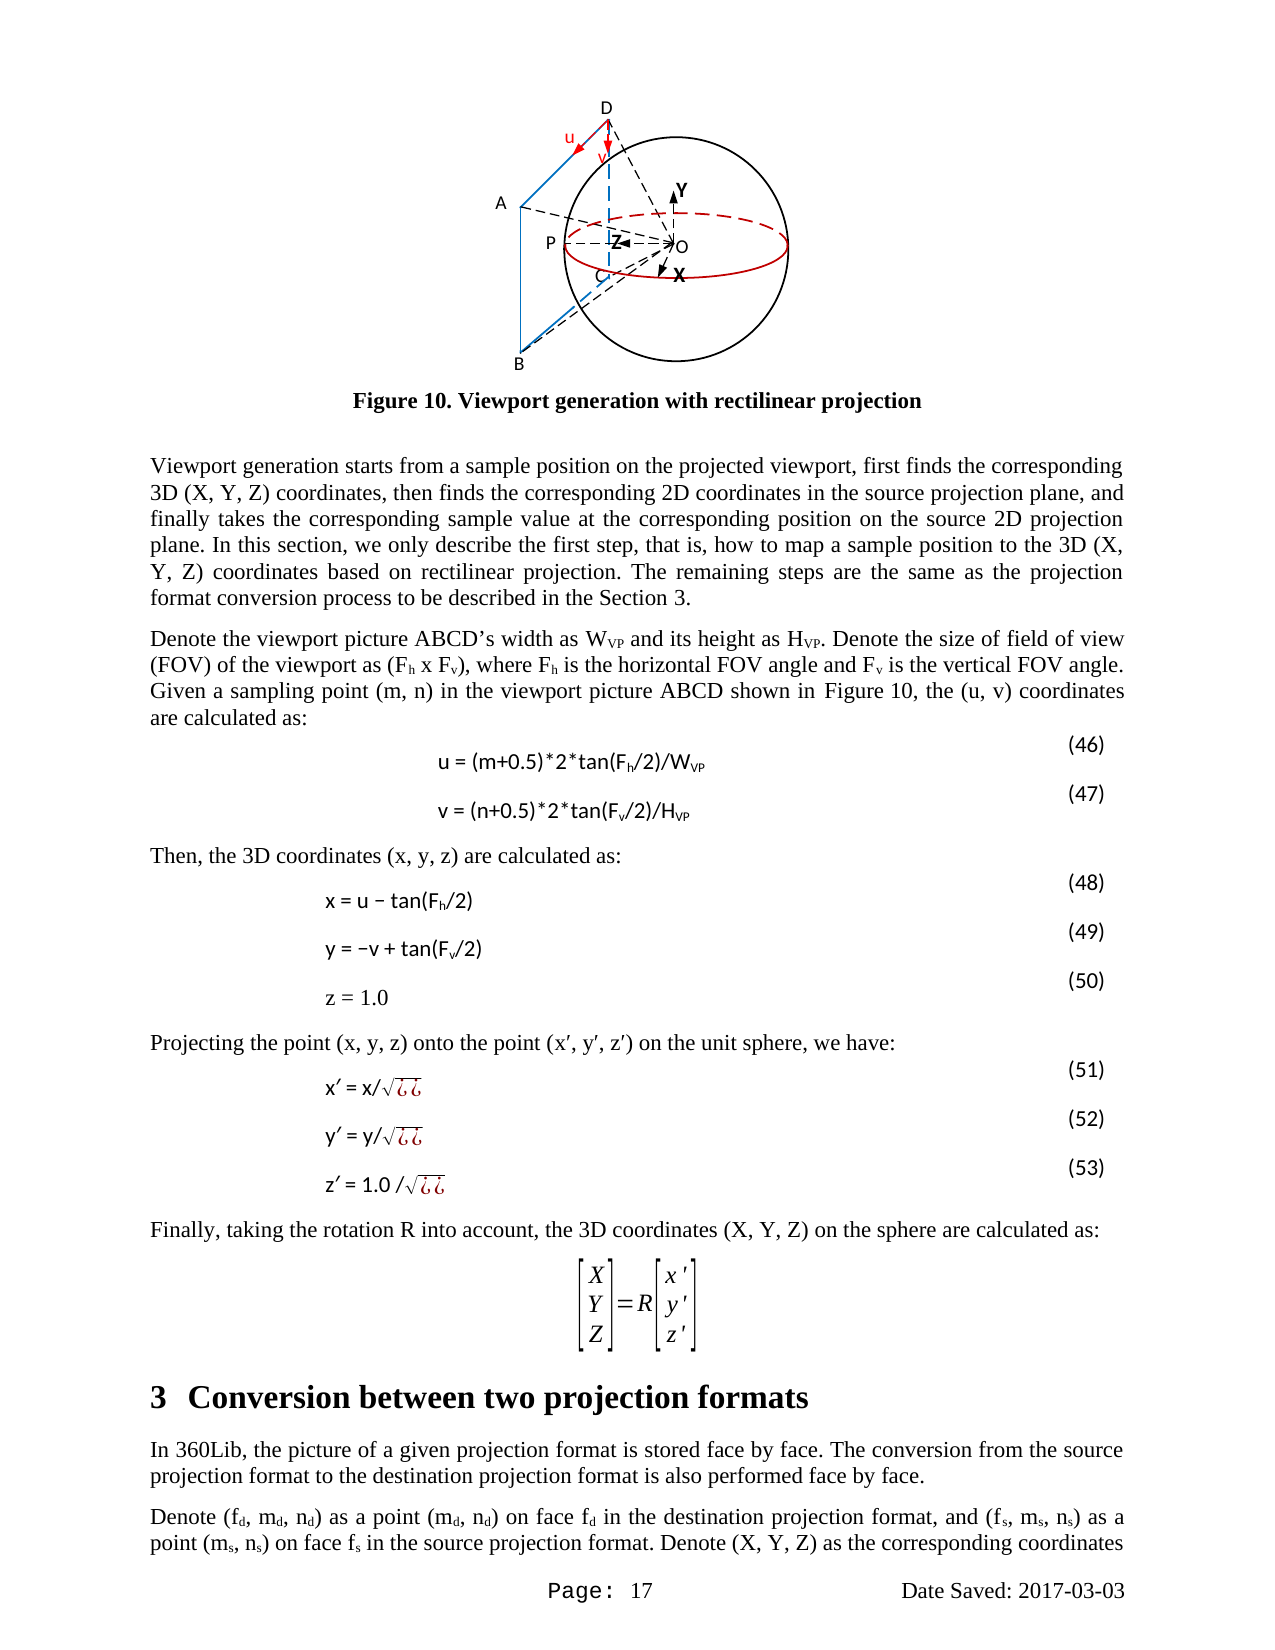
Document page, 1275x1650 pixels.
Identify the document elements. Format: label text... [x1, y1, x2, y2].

table_header (48) [1056, 868, 1119, 917]
table_header (51) [1056, 1055, 1119, 1104]
text Denote the viewport picture ABCD’s width as WVP and its height as HVP. Denote the size of field of view (FOV) of the viewport as (Fh x Fv), where Fh is the horizontal FOV angle and Fv is the vertical FOV angle. Given a sampling point (m, n) in the viewport picture ABCD shown in Figure 9, the (u, v) coordinates are calculated as: [150, 624, 1125, 730]
text Then, the 3D coordinates (x, y, z) are calculated as: [150, 842, 1125, 868]
table_cell (49) [1056, 917, 1119, 966]
table_header x = u − tan(Fh/2) [156, 868, 1056, 917]
table_cell (53) [1056, 1153, 1119, 1202]
table_cell (47) [1056, 779, 1119, 828]
table_cell z′ = 1.0 / [156, 1153, 1056, 1202]
table_cell z = 1.0 [156, 966, 1056, 1015]
table_cell (50) [1056, 966, 1119, 1015]
text Projecting the point (x, y, z) onto the point (x′, y′, z′) on the unit sphere, we have: [150, 1029, 1125, 1055]
table_cell (52) [1056, 1104, 1119, 1153]
table_header x′ = x/ [156, 1055, 1056, 1104]
table_header u = (m+0.5)*2*tan(Fh/2)/WVP [156, 730, 1056, 779]
subtitle Conversion between two projection formats [150, 1377, 1125, 1416]
list Figure 10. Viewport generation with rectilinear projection [150, 387, 1125, 413]
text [150, 1503, 1125, 1556]
table_cell y = −v + tan(Fv/2) [156, 917, 1056, 966]
table_header (46) [1056, 730, 1119, 779]
table_cell y′ = y/ [156, 1104, 1056, 1153]
text Finally, taking the rotation R into account, the 3D coordinates (X, Y, Z) on the sphere are calculated as: [150, 1216, 1125, 1242]
table_cell v = (n+0.5)*2*tan(Fv/2)/HVP [156, 779, 1056, 828]
text In 360Lib, the picture of a given projection format is stored face by face. The conversion from the source projection format to the destination projection format is also performed face by face. [150, 1436, 1125, 1489]
text Viewport generation starts from a sample position on the projected viewport, first finds the corresponding 3D (X, Y, Z) coordinates, then finds the corresponding 2D coordinates in the source projection plane, and finally takes the corresponding sample value at the corresponding position on the source 2D projection plane. In this section, we only describe the first step, that is, how to map a sample position to the 3D (X, Y, Z) coordinates based on rectilinear projection. The remaining steps are the same as the projection format conversion process to be described in the Section 3. [150, 452, 1125, 610]
